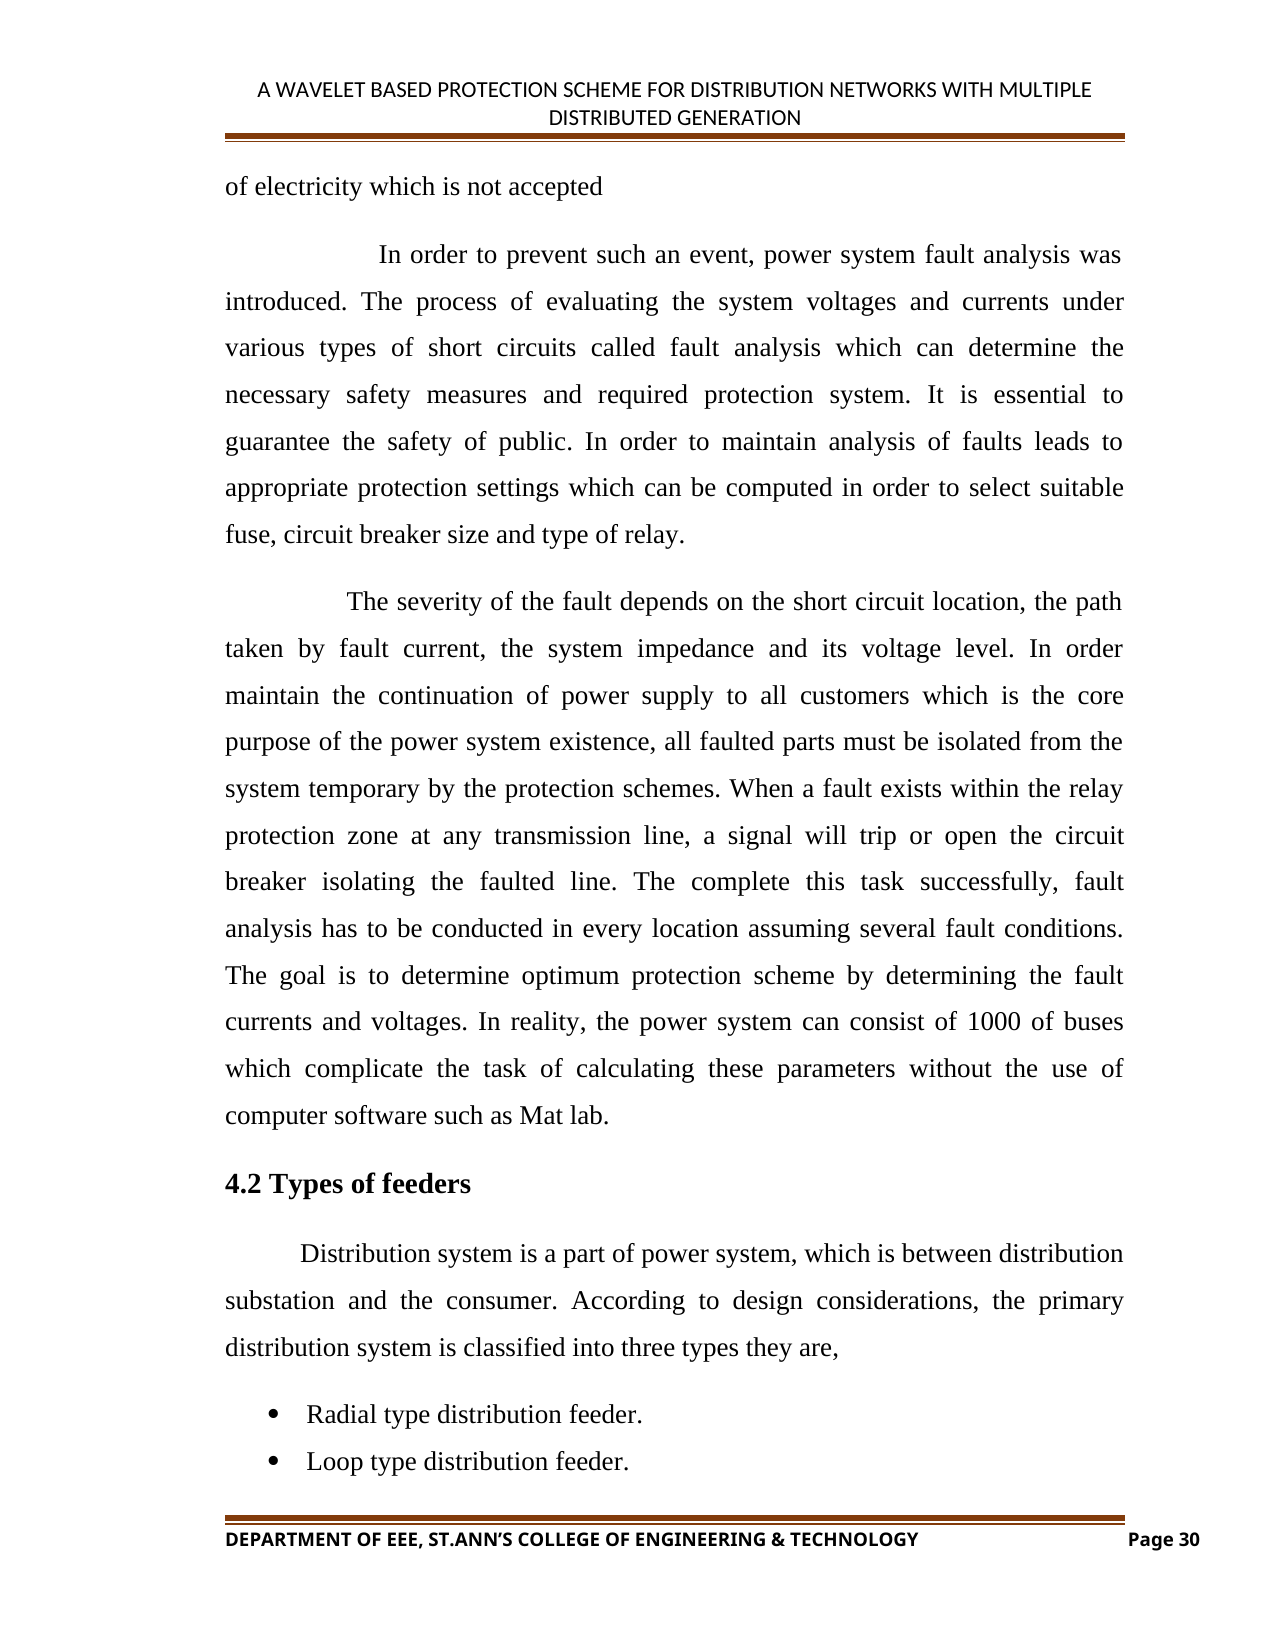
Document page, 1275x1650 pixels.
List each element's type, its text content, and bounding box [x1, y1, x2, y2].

list Loop type distribution feeder. [269, 1445, 1125, 1476]
text In order to prevent such an event, power system fault analysis was introduced. The process of evaluating the system voltages and currents under various types of short circuits called fault analysis which can determine the necessary safety measures and required protection system. It is essential to guarantee the safety of public. In order to maintain analysis of faults leads to appropriate protection settings which can be computed in order to select suitable fuse, circuit breaker size and type of relay. [225, 238, 1125, 549]
text 4.2 Types of feeders [225, 1166, 1125, 1200]
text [225, 171, 1125, 202]
text Distribution system is a part of power system, which is between distribution substation and the consumer. According to design considerations, the primary distribution system is classified into three types they are, [225, 1237, 1125, 1362]
list Radial type distribution feeder. [269, 1398, 1125, 1429]
text The severity of the fault depends on the short circuit location, the path taken by fault current, the system impedance and its voltage level. In order maintain the continuation of power supply to all customers which is the core purpose of the power system existence, all faulted parts must be isolated from the system temporary by the protection schemes. When a fault exists within the relay protection zone at any transmission line, a signal will trip or open the circuit breaker isolating the faulted line. The complete this task successfully, fault analysis has to be conducted in every location assuming several fault conditions. The goal is to determine optimum protection scheme by determining the fault currents and voltages. In reality, the power system can consist of 1000 of buses which complicate the task of calculating these parameters without the use of computer software such as Mat lab. [225, 586, 1125, 1130]
